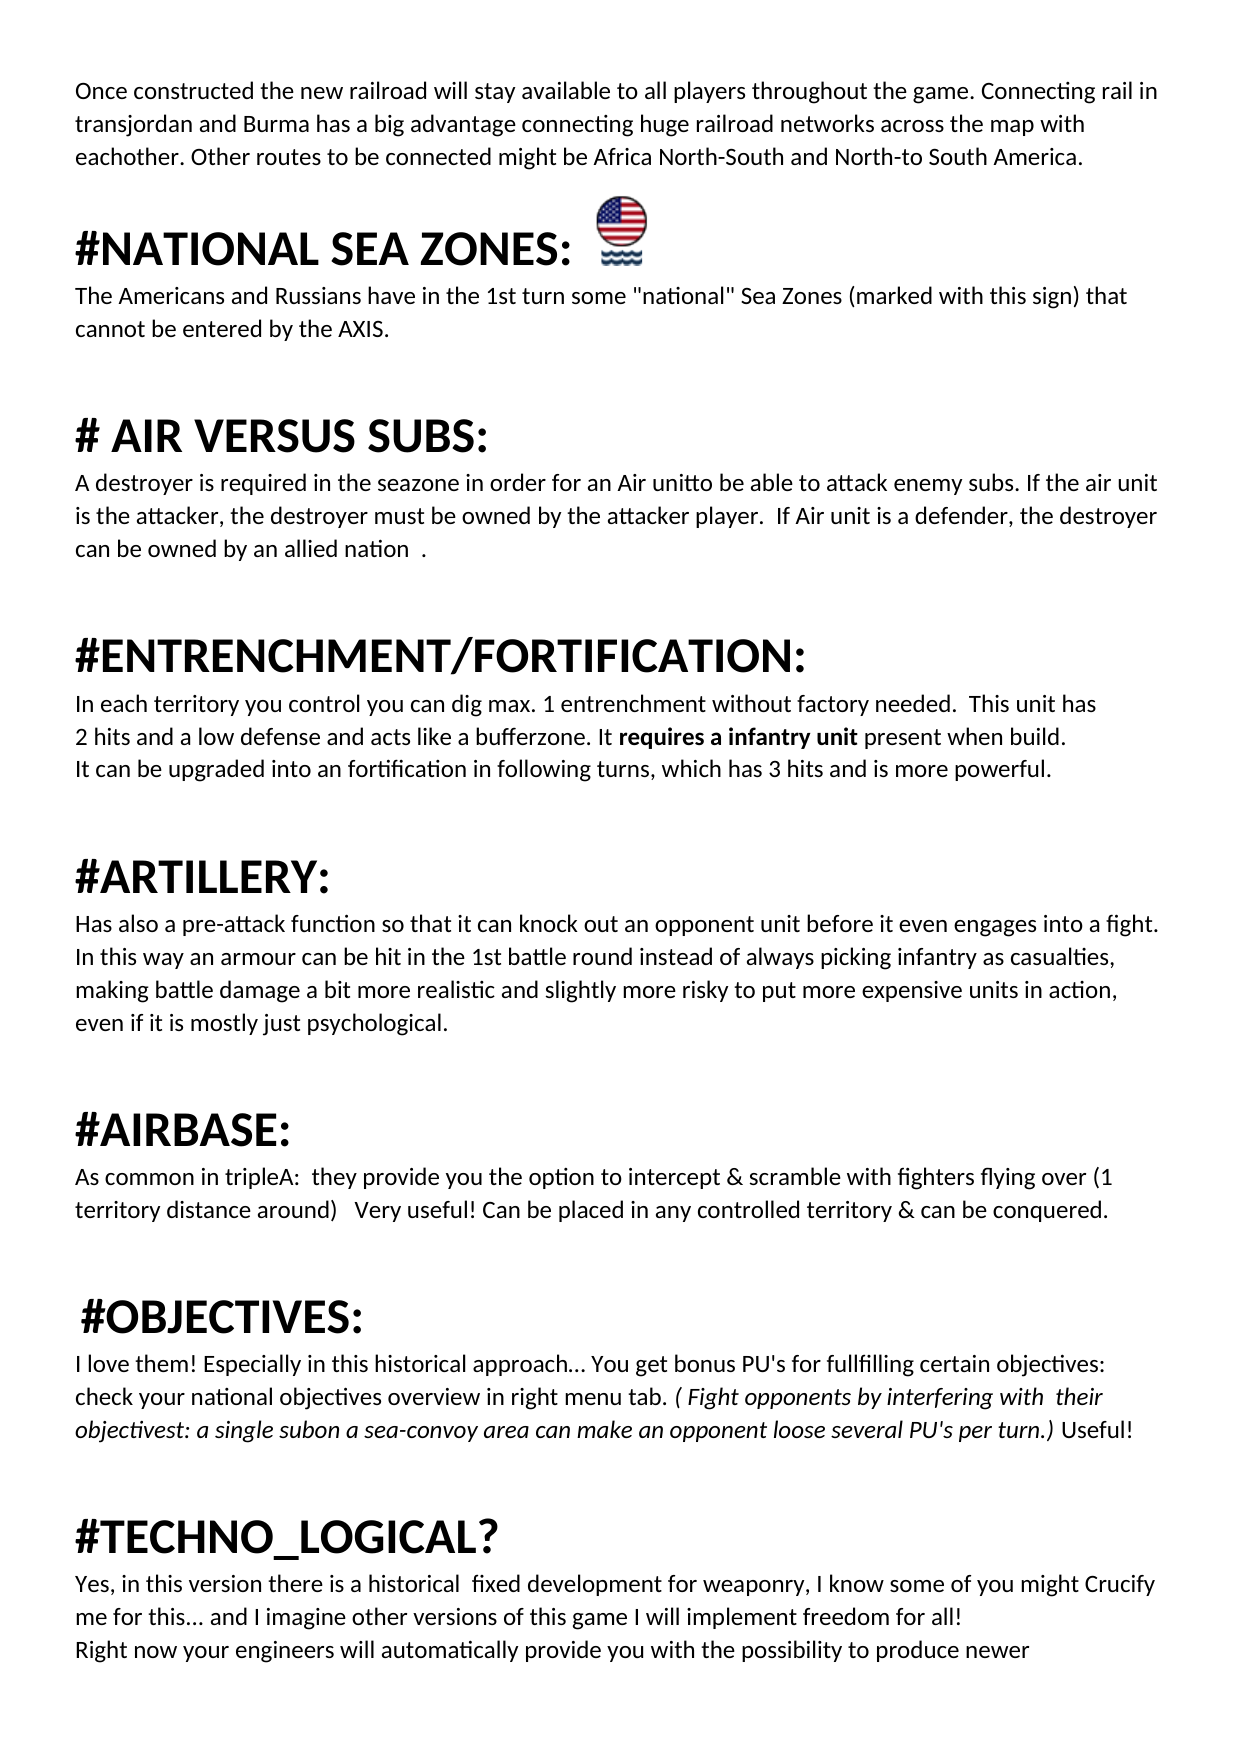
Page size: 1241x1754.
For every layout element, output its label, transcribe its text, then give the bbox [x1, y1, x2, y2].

text # AIR VERSUS SUBS: A destroyer is required in the seazone in order for an Air unitto be able to attack enemy subs. If the air unit is the attacker, the destroyer must be owned by the attacker player. If Air unit is a defender, the destroyer can be owned by an allied nation . [75, 404, 1165, 564]
picture [584, 190, 660, 266]
text #NATIONAL SEA ZONES: The Americans and Russians have in the 1st turn some "national" Sea Zones (marked with this sign) that cannot be entered by the AXIS. [75, 190, 1165, 344]
text #ENTRENCHMENT/FORTIFICATION: In each territory you control you can dig max. 1 entrenchment without factory needed. This unit has 2 hits and a low defense and acts like a bufferzone. It requires a infantry unit present when build. It can be upgraded into an fortification in following turns, which has 3 hits and is more powerful. [75, 624, 1165, 784]
text #ARTILLERY: Has also a pre-attack function so that it can knock out an opponent unit before it even engages into a fight. In this way an armour can be hit in the 1st battle round instead of always picking infantry as casualties, making battle damage a bit more realistic and slightly more risky to put more expensive units in action, even if it is mostly just psychological. [75, 844, 1165, 1037]
text Once constructed the new railroad will stay available to all players throughout the game. Connecting rail in transjordan and Burma has a big advantage connecting huge railroad networks across the map with eachother. Other routes to be connected might be Africa North-South and North-to South America. [75, 75, 1165, 171]
text #AIRBASE: As common in tripleA: they provide you the option to intercept & scramble with fighters flying over (1 territory distance around) Very useful! Can be placed in any controlled territory & can be conquered. [75, 1098, 1165, 1224]
text #OBJECTIVES: I love them! Especially in this historical approach… You get bonus PU's for fullfilling certain objectives: check your national objectives overview in right menu tab. ( Fight opponents by interfering with their objectivest: a single subon a sea-convoy area can make an opponent loose several PU's per turn.) Useful! [75, 1285, 1165, 1445]
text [75, 1505, 1165, 1665]
